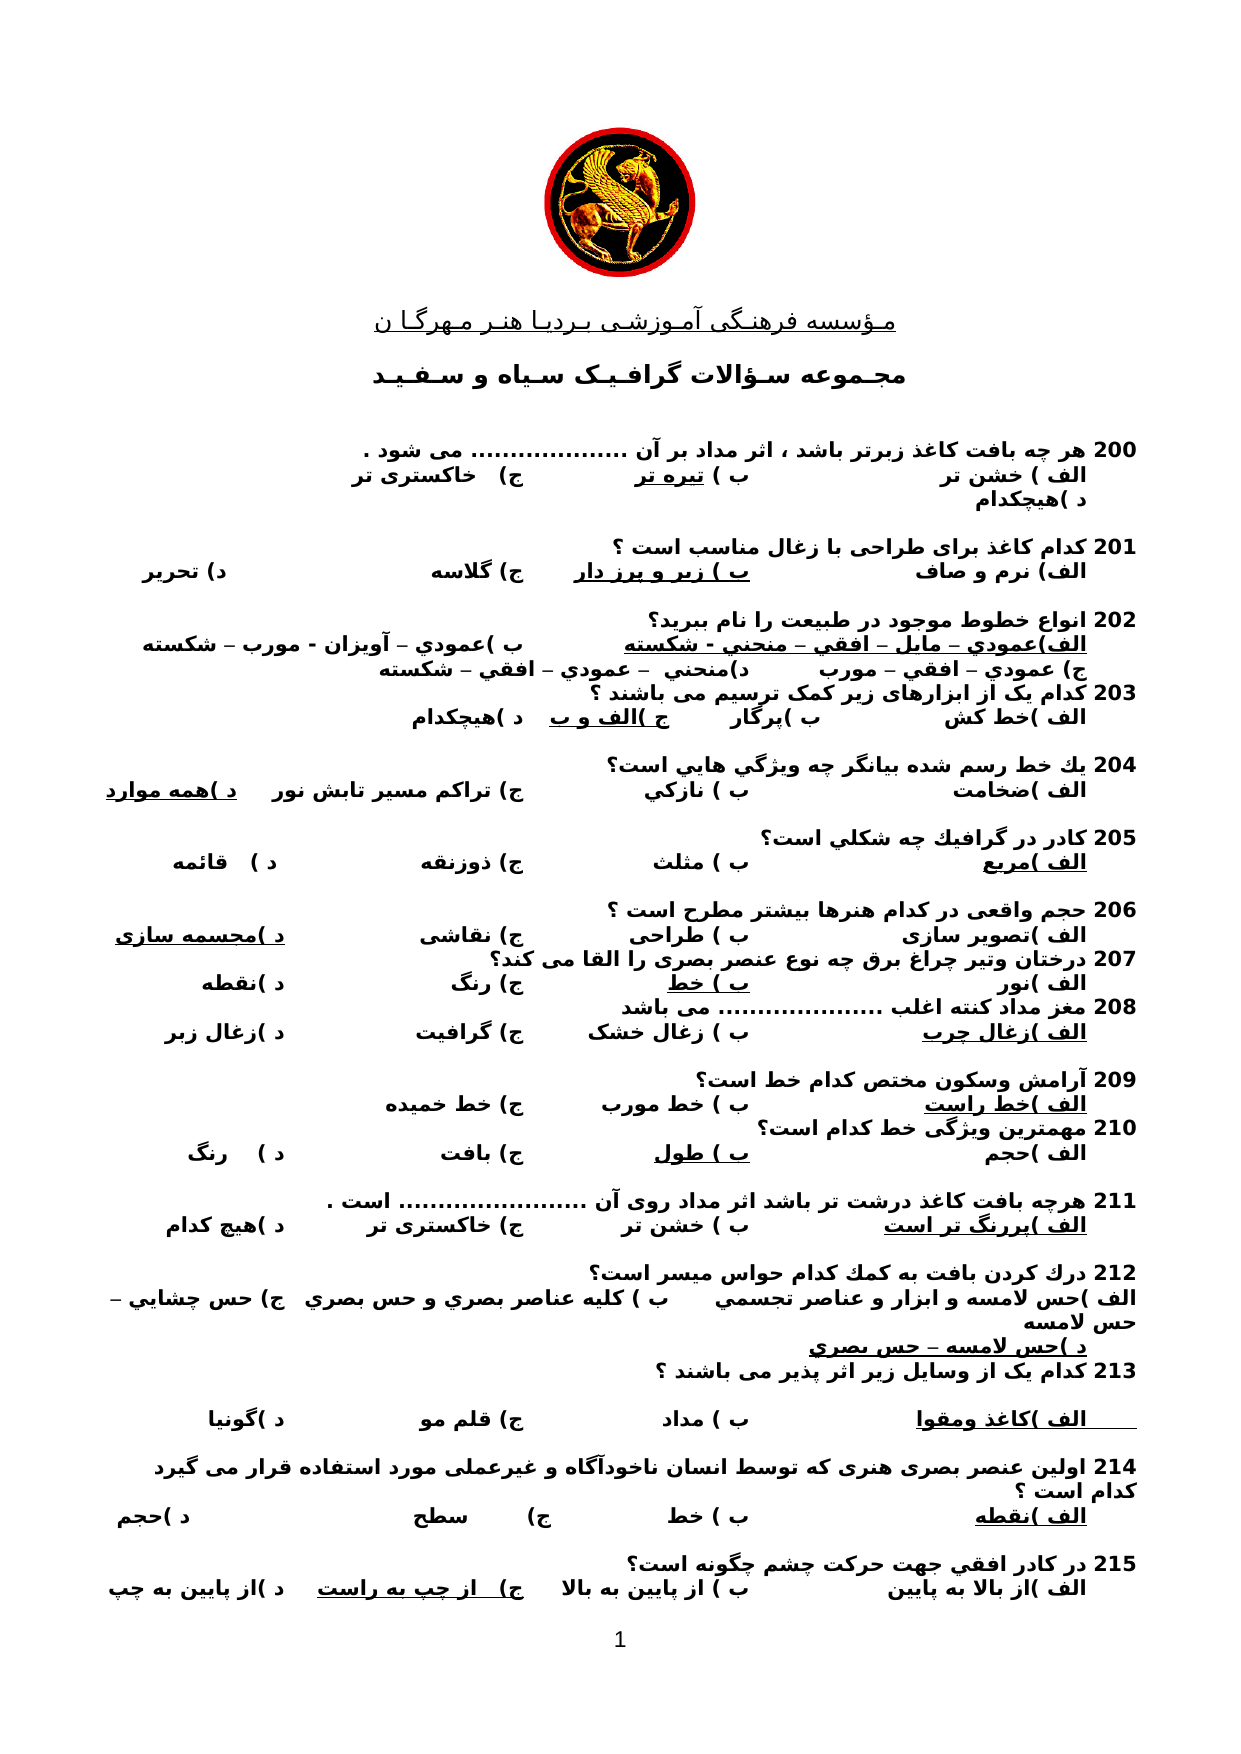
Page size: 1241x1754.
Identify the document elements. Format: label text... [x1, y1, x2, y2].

text 213 کدام یک از وسایل زیر اثر پذیر می باشند ؟ [103, 1359, 1137, 1383]
text الف )زغال چرب ب ) زغال خشک ج) گرافیت د )زغال زبر [103, 1020, 1137, 1044]
text الف )ضخامت ب ) نازكي ج) تراكم مسير تابش نور د )همه موارد [103, 778, 1137, 802]
text 209 آرامش وسکون مختص کدام خط است؟ [103, 1068, 1137, 1092]
text الف )حجم ب ) طول ج) بافت د ) رنگ [103, 1141, 1137, 1165]
text 212 درك كردن بافت به كمك كدام حواس ميسر است؟ [103, 1261, 1137, 1286]
text 200 هر چه بافت کاغذ زبرتر باشد ، اثر مداد بر آن .................... می شود . [103, 438, 1137, 463]
text الف)عمودي – مايل – افقي – منحني - شكسته ب )عمودي – آويزان - مورب – شكسته ج) عمودي – افقي – مورب د)منحني – عمودي – افقي – شكسته [103, 632, 1137, 681]
text 206 حجم واقعی در کدام هنرها بیشتر مطرح است ؟ [103, 898, 1137, 923]
text الف )نقطه ب ) خط ج) سطح د )حجم [103, 1504, 1137, 1528]
text 214 اولین عنصر بصری هنری که توسط انسان ناخودآگاه و غیرعملی مورد استفاده قرار می گیرد کدام است ؟ [103, 1455, 1137, 1504]
text الف )کاغذ ومقوا ب ) مداد ج) قلم مو د )گونیا [103, 1407, 1137, 1431]
text 211 هرچه بافت کاغذ درشت تر باشد اثر مداد روی آن ........................ است . [103, 1189, 1137, 1213]
text 215 در كادر افقي جهت حركت چشم چگونه است؟ [103, 1552, 1137, 1576]
text 202 انواع خطوط موجود در طبيعت را نام ببريد؟ [103, 608, 1137, 632]
text 205 كادر در گرافيك چه شكلي است؟ [103, 826, 1137, 850]
text مجـموعه سـؤالات گرافـیـک سـیاه و سـفـیـد [103, 360, 1167, 389]
text الف )تصویر سازی ب ) طراحی ج) نقاشی د )مجسمه سازی [103, 923, 1137, 947]
text مـؤسسه فرهنـگی آمـوزشـی بـردیـا هنـر مـهرگـا ن [103, 306, 1167, 335]
text الف )پررنگ تر است ب ) خشن تر ج) خاکستری تر د )هیچ کدام [103, 1213, 1137, 1237]
text الف) نرم و صاف ب ) زبر و پرز دار ج) گلاسه د) تحریر [103, 559, 1137, 584]
picture [536, 118, 704, 285]
text 207 درختان وتیر چراغ برق چه نوع عنصر بصری را القا می کند؟ [103, 947, 1137, 971]
text 203 کدام یک از ابزارهای زیر کمک ترسیم می باشند ؟ [103, 681, 1137, 705]
text الف )خط راست ب ) خط مورب ج) خط خمیده [103, 1092, 1137, 1116]
text 210 مهمترین ویژگی خط کدام است؟ [103, 1116, 1137, 1141]
text الف )از بالا به پايين ب ) از پايين به بالا ج) از چپ به راست د )از پايين به چپ [103, 1576, 1137, 1601]
text 204 يك خط رسم شده بيانگر چه ويژگي هايي است؟ [103, 753, 1137, 778]
text الف )خط کش ب )پرگار ج )الف و ب د )هیچکدام [103, 705, 1137, 729]
text د )حس لامسه – حس بصري [103, 1334, 1137, 1359]
text الف )حس لامسه و ابزار و عناصر تجسمي ب ) كليه عناصر بصري و حس بصري ج) حس چشايي – حس لامسه [103, 1286, 1137, 1334]
text الف ) خشن تر ب ) تیره تر ج) خاکستری تر د )هیچکدام [103, 463, 1137, 511]
text 201 کدام کاغذ برای طراحی با زغال مناسب است ؟ [103, 535, 1137, 559]
text 208 مغز مداد کنته اغلب ..................... می باشد [103, 995, 1137, 1020]
text الف )نور ب ) خط ج) رنگ د )نقطه [103, 971, 1137, 995]
text الف )مربع ب ) مثلث ج) ذوزنقه د ) قائمه [103, 850, 1137, 874]
